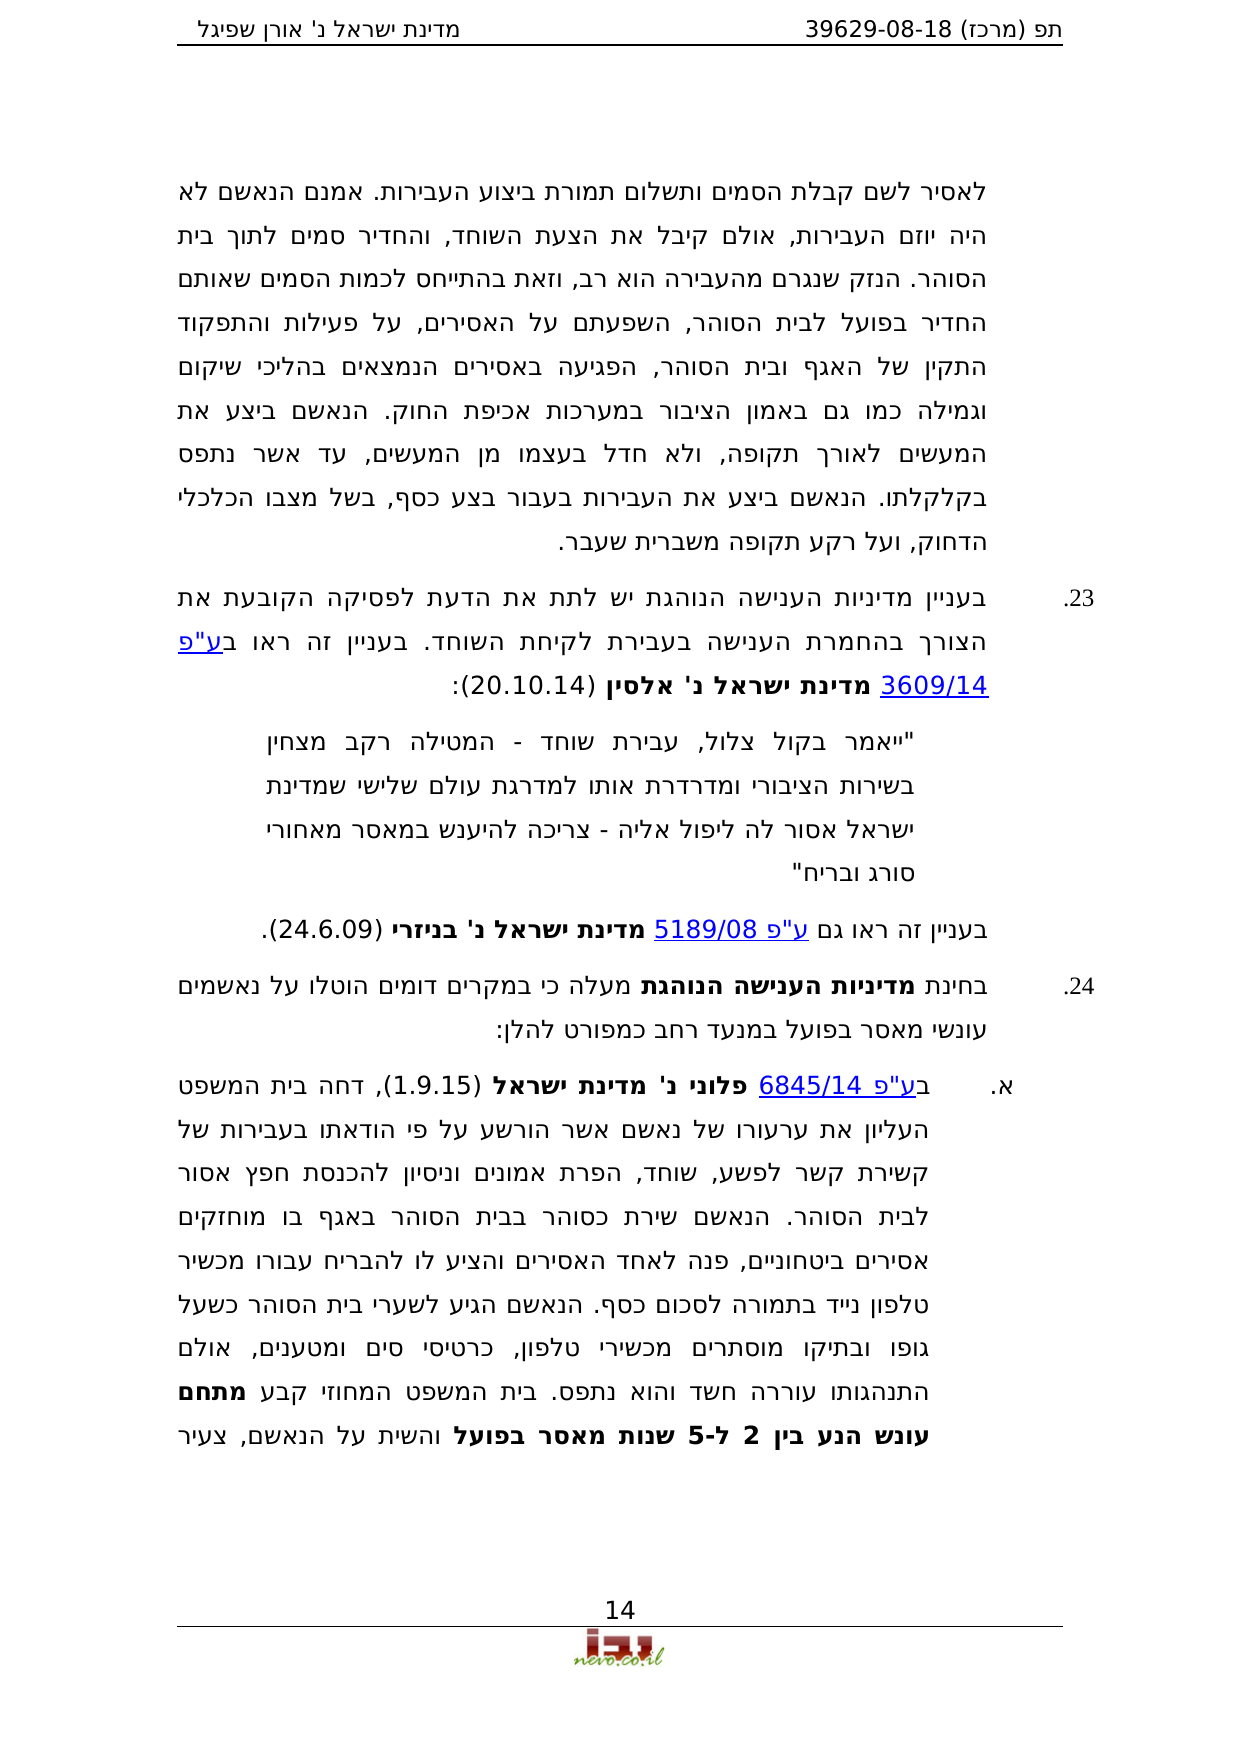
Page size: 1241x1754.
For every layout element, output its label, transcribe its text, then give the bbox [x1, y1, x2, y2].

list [177, 177, 1063, 556]
list בעניין מדיניות הענישה הנוהגת יש לתת את הדעת לפסיקה הקובעת את הצורך בהחמרת הענישה בעבירת לקיחת השוחד. בעניין זה ראו בע"פ 3609/14 מדינת ישראל נ' אלסין (20.10.14): [177, 583, 1063, 700]
text "ייאמר בקול צלול, עבירת שוחד - המטילה רקב מצחין בשירות הציבורי ומדרדרת אותו למדרגת עולם שלישי שמדינת ישראל אסור לה ליפול אליה - צריכה להיענש במאסר מאחורי סורג ובריח" [266, 727, 916, 888]
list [177, 1071, 989, 1450]
text בעניין זה ראו גם ע"פ 5189/08 מדינת ישראל נ' בניזרי (24.6.09). [177, 915, 988, 944]
picture [574, 1628, 666, 1667]
list בחינת מדיניות הענישה הנוהגת מעלה כי במקרים דומים הוטלו על נאשמים עונשי מאסר בפועל במנעד רחב כמפורט להלן: [177, 971, 1063, 1044]
